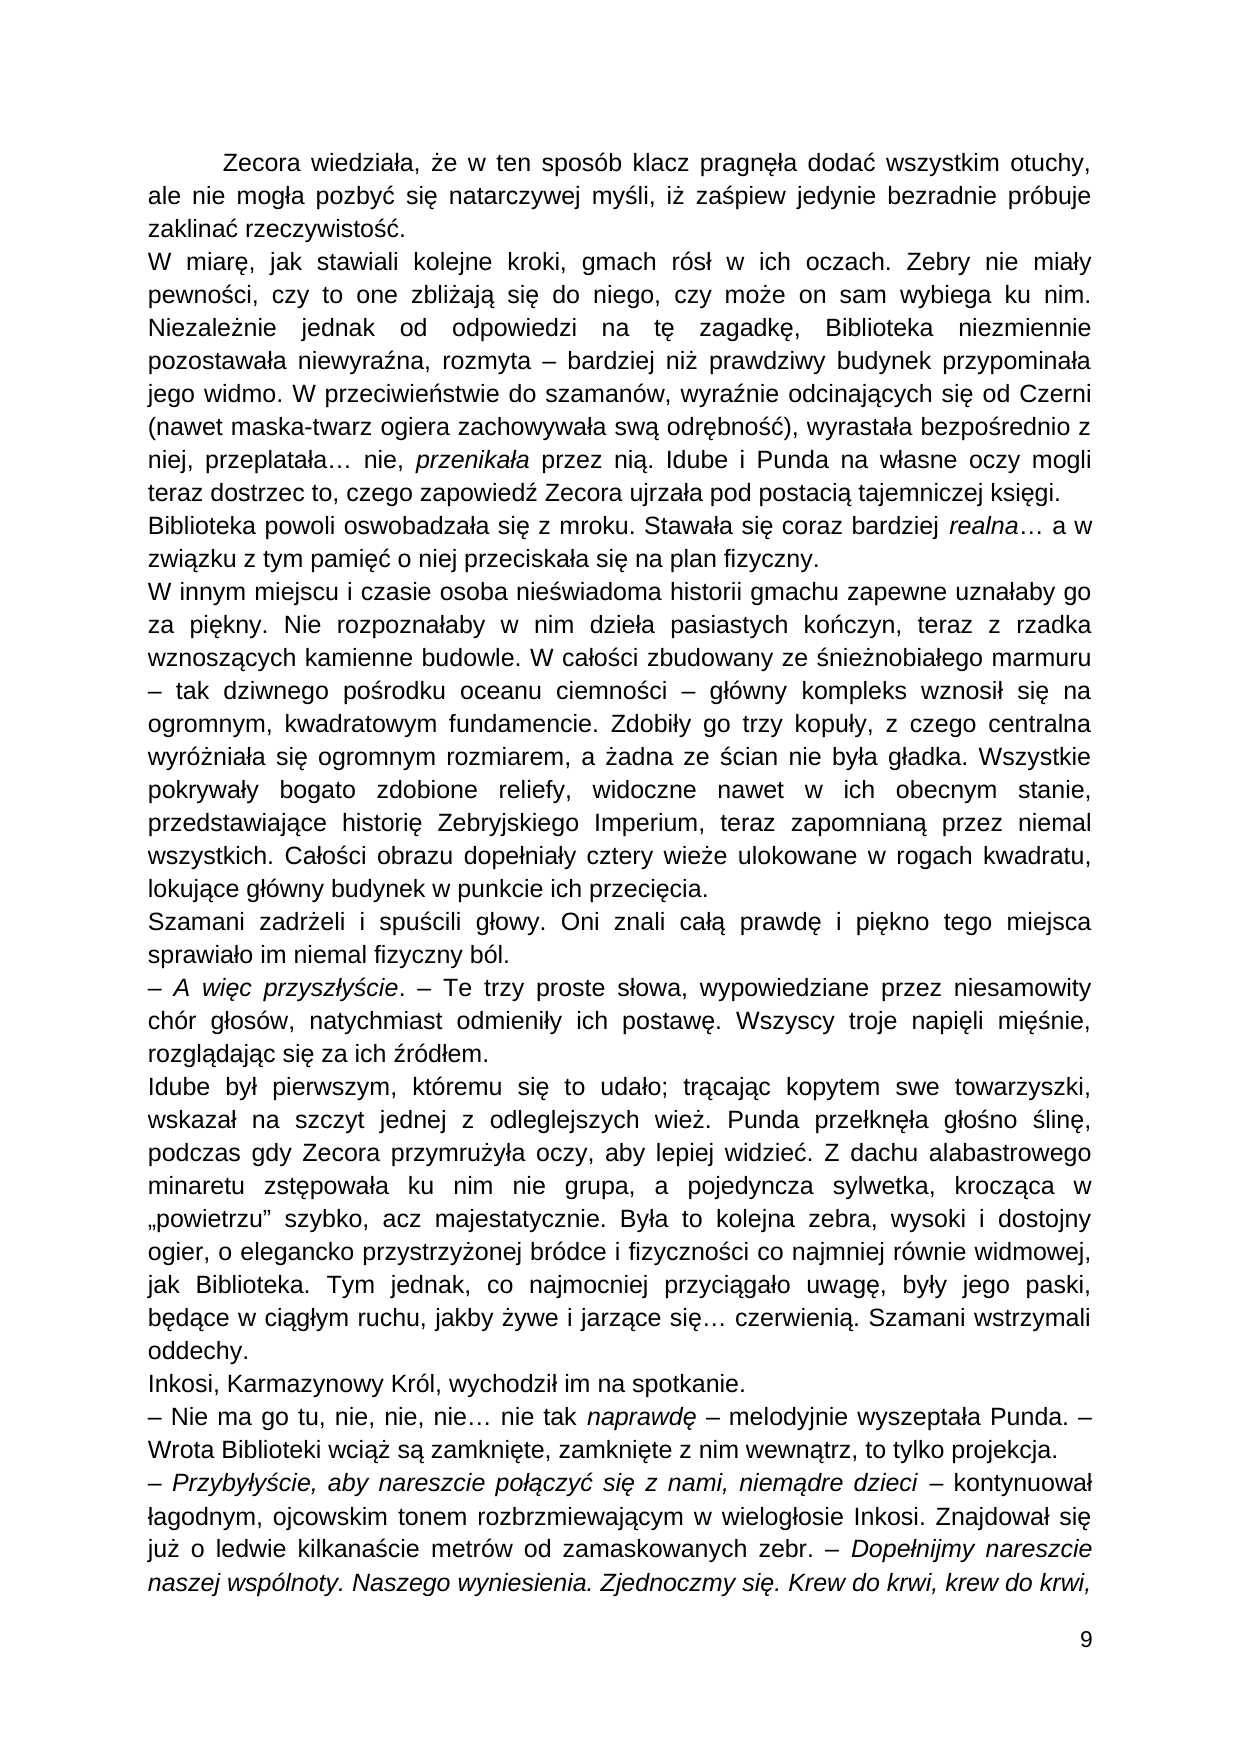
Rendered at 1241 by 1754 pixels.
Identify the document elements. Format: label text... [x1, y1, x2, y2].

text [148, 1468, 1093, 1596]
text W innym miejscu i czasie osoba nieświadoma historii gmachu zapewne uznałaby go za piękny. Nie rozpoznałaby w nim dzieła pasiastych kończyn, teraz z rzadka wznoszących kamienne budowle. W całości zbudowany ze śnieżnobiałego marmuru – tak dziwnego pośrodku oceanu ciemności – główny kompleks wznosił się na ogromnym, kwadratowym fundamencie. Zdobiły go trzy kopuły, z czego centralna wyróżniała się ogromnym rozmiarem, a żadna ze ścian nie była gładka. Wszystkie pokrywały bogato zdobione reliefy, widoczne nawet w ich obecnym stanie, przedstawiające historię Zebryjskiego Imperium, teraz zapomnianą przez niemal wszystkich. Całości obrazu dopełniały cztery wieże ulokowane w rogach kwadratu, lokujące główny budynek w punkcie ich przecięcia. [148, 577, 1093, 903]
text – Nie ma go tu, nie, nie, nie… nie tak naprawdę – melodyjnie wyszeptała Punda. – Wrota Biblioteki wciąż są zamknięte, zamknięte z nim wewnątrz, to tylko projekcja. [148, 1402, 1093, 1464]
text Szamani zadrżeli i spuścili głowy. Oni znali całą prawdę i piękno tego miejsca sprawiało im niemal fizyczny ból. [148, 907, 1093, 969]
text W miarę, jak stawiali kolejne kroki, gmach rósł w ich oczach. Zebry nie miały pewności, czy to one zbliżają się do niego, czy może on sam wybiega ku nim. Niezależnie jednak od odpowiedzi na tę zagadkę, Biblioteka niezmiennie pozostawała niewyraźna, rozmyta – bardziej niż prawdziwy budynek przypominała jego widmo. W przeciwieństwie do szamanów, wyraźnie odcinających się od Czerni (nawet maska-twarz ogiera zachowywała swą odrębność), wyrastała bezpośrednio z niej, przeplatała… nie, przenikała przez nią. Idube i Punda na własne oczy mogli teraz dostrzec to, czego zapowiedź Zecora ujrzała pod postacią tajemniczej księgi. [148, 247, 1093, 507]
text Zecora wiedziała, że w ten sposób klacz pragnęła dodać wszystkim otuchy, ale nie mogła pozbyć się natarczywej myśli, iż zaśpiew jedynie bezradnie próbuje zaklinać rzeczywistość. [148, 148, 1093, 242]
text – A więc przyszłyście. – Te trzy proste słowa, wypowiedziane przez niesamowity chór głosów, natychmiast odmieniły ich postawę. Wszyscy troje napięli mięśnie, rozglądając się za ich źródłem. [148, 973, 1093, 1068]
text Biblioteka powoli oswobadzała się z mroku. Stawała się coraz bardziej realna… a w związku z tym pamięć o niej przeciskała się na plan fizyczny. [148, 511, 1093, 573]
text Inkosi, Karmazynowy Król, wychodził im na spotkanie. [148, 1369, 1093, 1398]
text Idube był pierwszym, któremu się to udało; trącając kopytem swe towarzyszki, wskazał na szczyt jednej z odleglejszych wież. Punda przełknęła głośno ślinę, podczas gdy Zecora przymrużyła oczy, aby lepiej widzieć. Z dachu alabastrowego minaretu zstępowała ku nim nie grupa, a pojedyncza sylwetka, krocząca w „powietrzu” szybko, acz majestatycznie. Była to kolejna zebra, wysoki i dostojny ogier, o elegancko przystrzyżonej bródce i fizyczności co najmniej równie widmowej, jak Biblioteka. Tym jednak, co najmocniej przyciągało uwagę, były jego paski, będące w ciągłym ruchu, jakby żywe i jarzące się… czerwienią. Szamani wstrzymali oddechy. [148, 1072, 1093, 1365]
